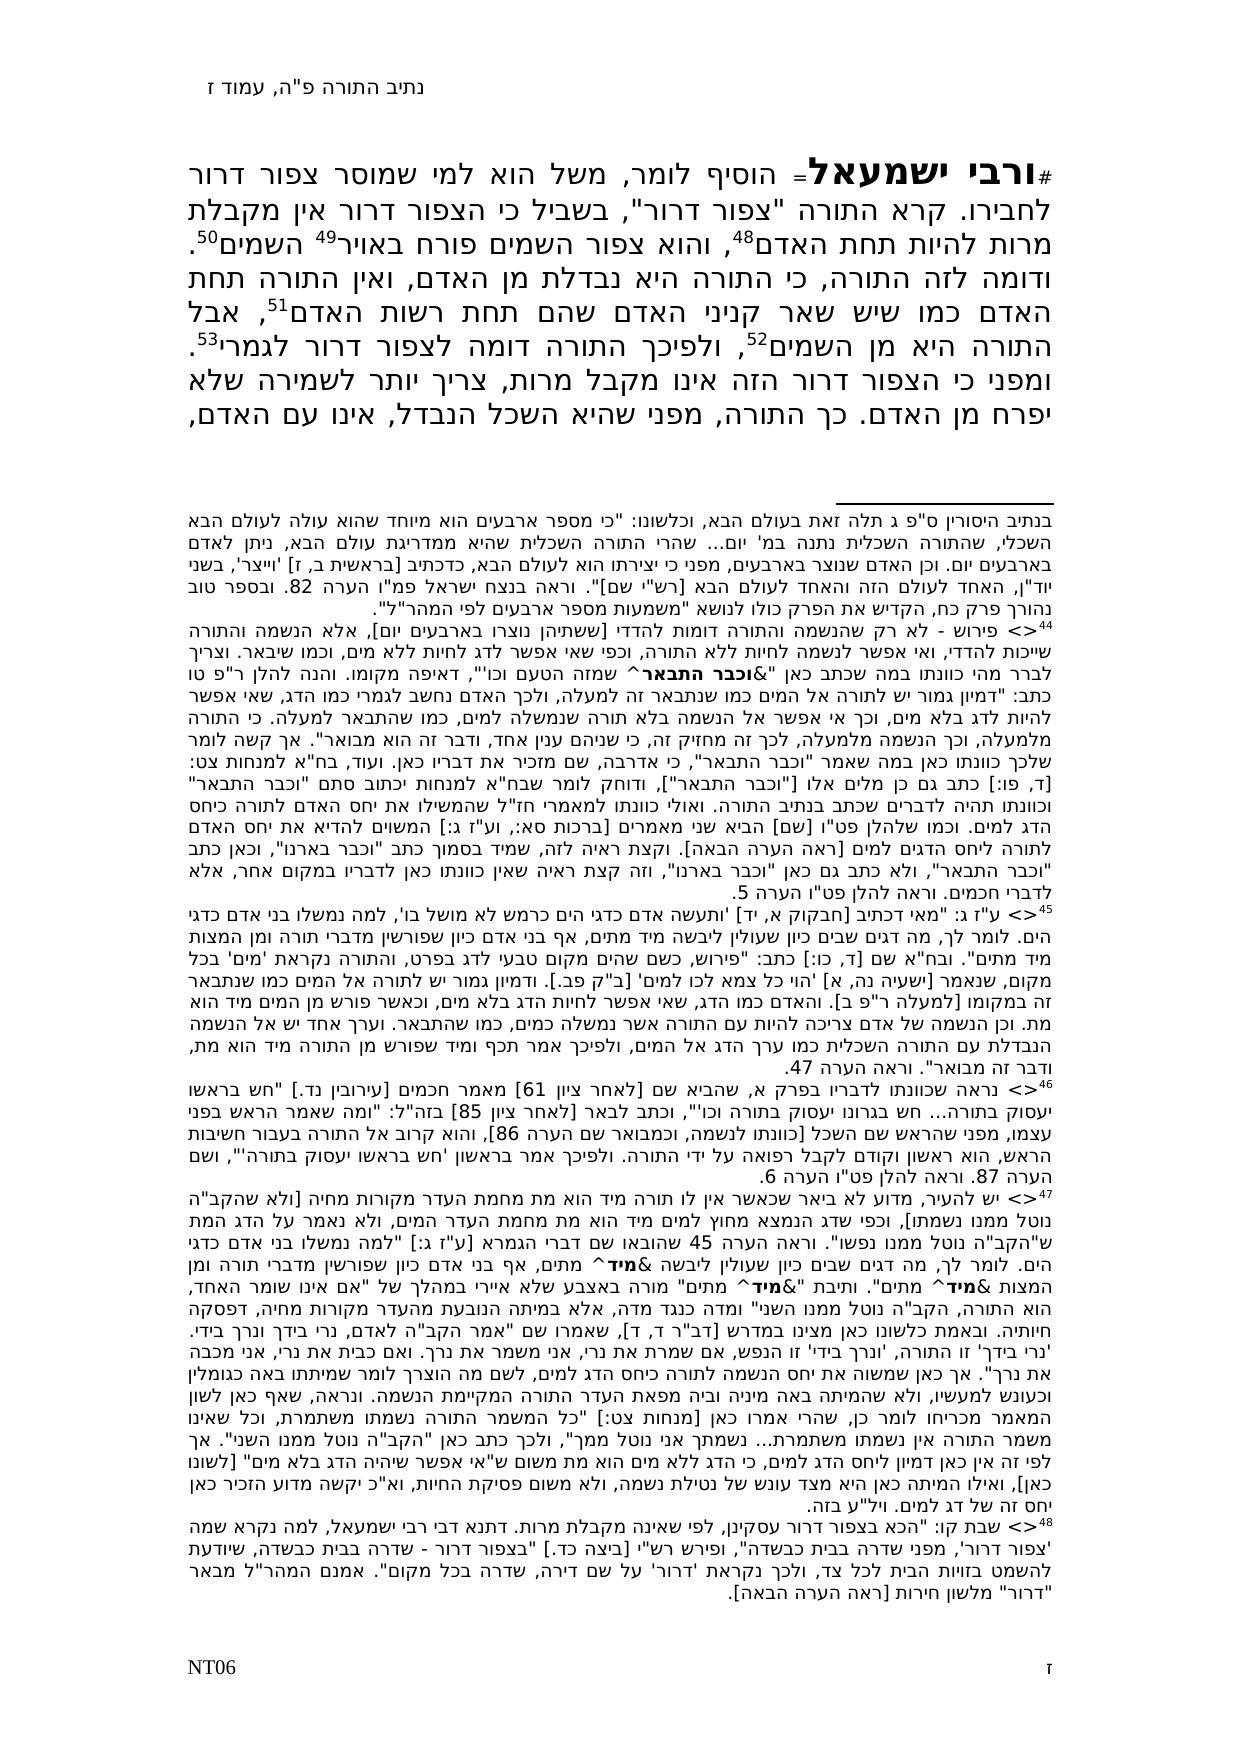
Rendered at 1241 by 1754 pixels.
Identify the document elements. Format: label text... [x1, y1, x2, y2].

text #ורבי ישמעאל= הוסיף לומר, משל הוא למי שמוסר צפור דרור לחבירו. קרא התורה "צפור דרור", בשביל כי הצפור דרור אין מקבלת מרות להיות תחת האדם, והוא צפור השמים פורח באויר השמים. ודומה לזה התורה, כי התורה היא נבדלת מן האדם, ואין התורה תחת האדם כמו שיש שאר קניני האדם שהם תחת רשות האדם, אבל התורה היא מן השמים, ולפיכך התורה דומה לצפור דרור לגמרי. ומפני כי הצפור דרור הזה אינו מקבל מרות, צריך יותר לשמירה שלא יפרח מן האדם. כך התורה, מפני שהיא השכל הנבדל, אינו עם האדם, ואם אינו שומר אותה, פורחת ממנו. וכמו מי שהוא נותן לעבדו צפור דרור לשמרו, ואומר שאל תאמר שאני נוטל ממך דמים, כי אין הדמים דומים ושוים לצפור דרור, כי לחשיבותו אין דמים לו, רק הנשמה אני נוטל ממך, כיון שאין תשלומין לדבר זה, לכך נוטל הנשמה, שגם כן אין דמים לנשמה. וכן אומר הקב"ה, שאם אין אתה משמר את התורה לחזור על התורה, ומניח את התורה להסתלק מן האדם, הרי יש ליטול ממך הנשמה. כי אין לדבר הזה, שהוא התורה, תשלומין כלל, לפי מעלת התורה וחשיבותה. לכן המאבד את התורה, דבר חשוב כמו זה, הקב"ה נוטל ממנו נשמתו. [187, 150, 1053, 431]
